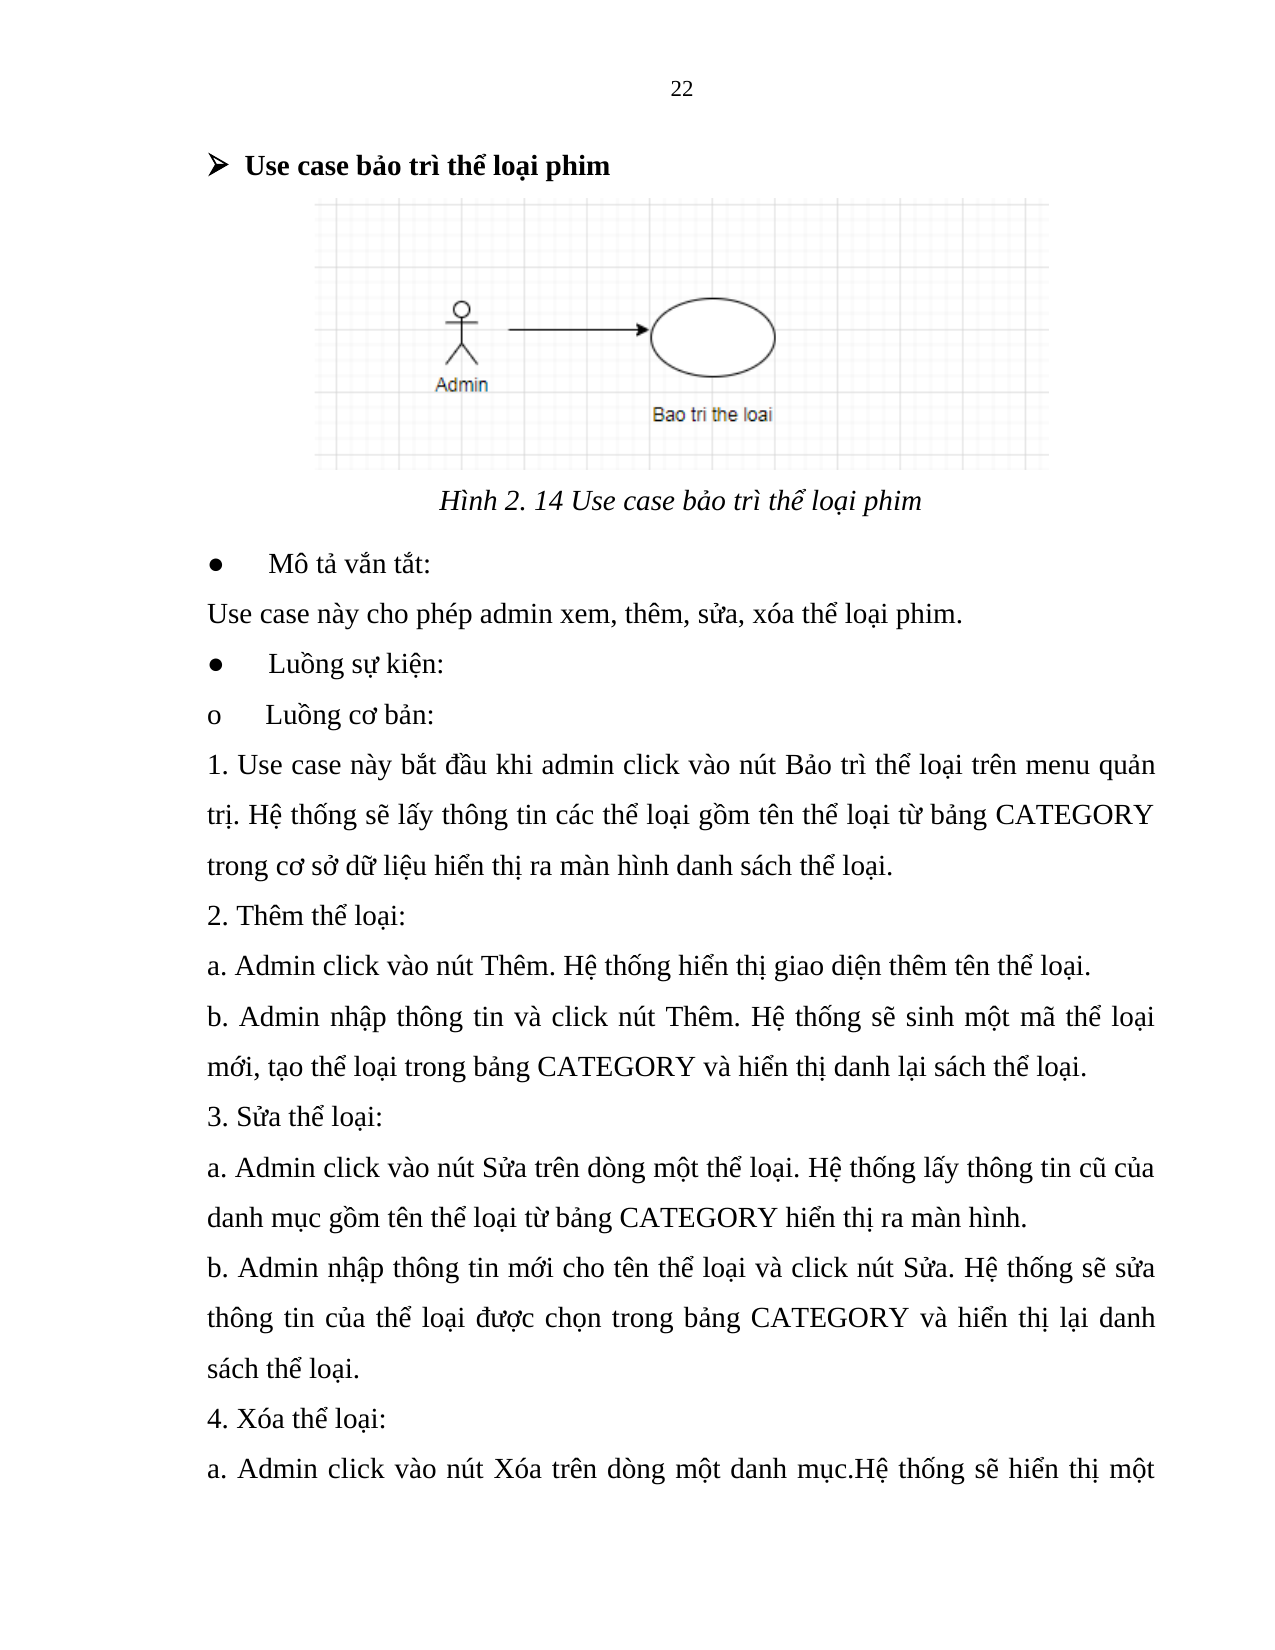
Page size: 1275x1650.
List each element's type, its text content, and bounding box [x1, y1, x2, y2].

text Hình 2. 14 Use case bảo trì thể loại phim [207, 483, 1157, 517]
text Use case này cho phép admin xem, thêm, sửa, xóa thể loại phim. [207, 596, 1157, 630]
text 4. Xóa thể loại: [207, 1401, 1157, 1435]
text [207, 1452, 1157, 1485]
text b. Admin nhập thông tin mới cho tên thể loại và click nút Sửa. Hệ thống sẽ sửa thông tin của thể loại được chọn trong bảng CATEGORY và hiển thị lại danh sách thể loại. [207, 1250, 1157, 1384]
text 1. Use case này bắt đầu khi admin click vào nút Bảo trì thể loại trên menu quản trị. Hệ thống sẽ lấy thông tin các thể loại gồm tên thể loại từ bảng CATEGORY trong cơ sở dữ liệu hiển thị ra màn hình danh sách thể loại. [207, 747, 1157, 881]
text a. Admin click vào nút Sửa trên dòng một thể loại. Hệ thống lấy thông tin cũ của danh mục gồm tên thể loại từ bảng CATEGORY hiển thị ra màn hình. [207, 1150, 1157, 1233]
text 3. Sửa thể loại: [207, 1099, 1157, 1133]
text a. Admin click vào nút Thêm. Hệ thống hiển thị giao diện thêm tên thể loại. [207, 948, 1157, 982]
text ● Mô tả vắn tắt: [207, 546, 1157, 579]
text b. Admin nhập thông tin và click nút Thêm. Hệ thống sẽ sinh một mã thể loại mới, tạo thể loại trong bảng CATEGORY và hiển thị danh lại sách thể loại. [207, 999, 1157, 1083]
picture [314, 198, 1049, 470]
text ● Luồng sự kiện: [207, 647, 1157, 680]
list Use case bảo trì thể loại phim [207, 148, 1157, 181]
text o Luồng cơ bản: [207, 697, 1157, 730]
text 2. Thêm thể loại: [207, 898, 1157, 932]
